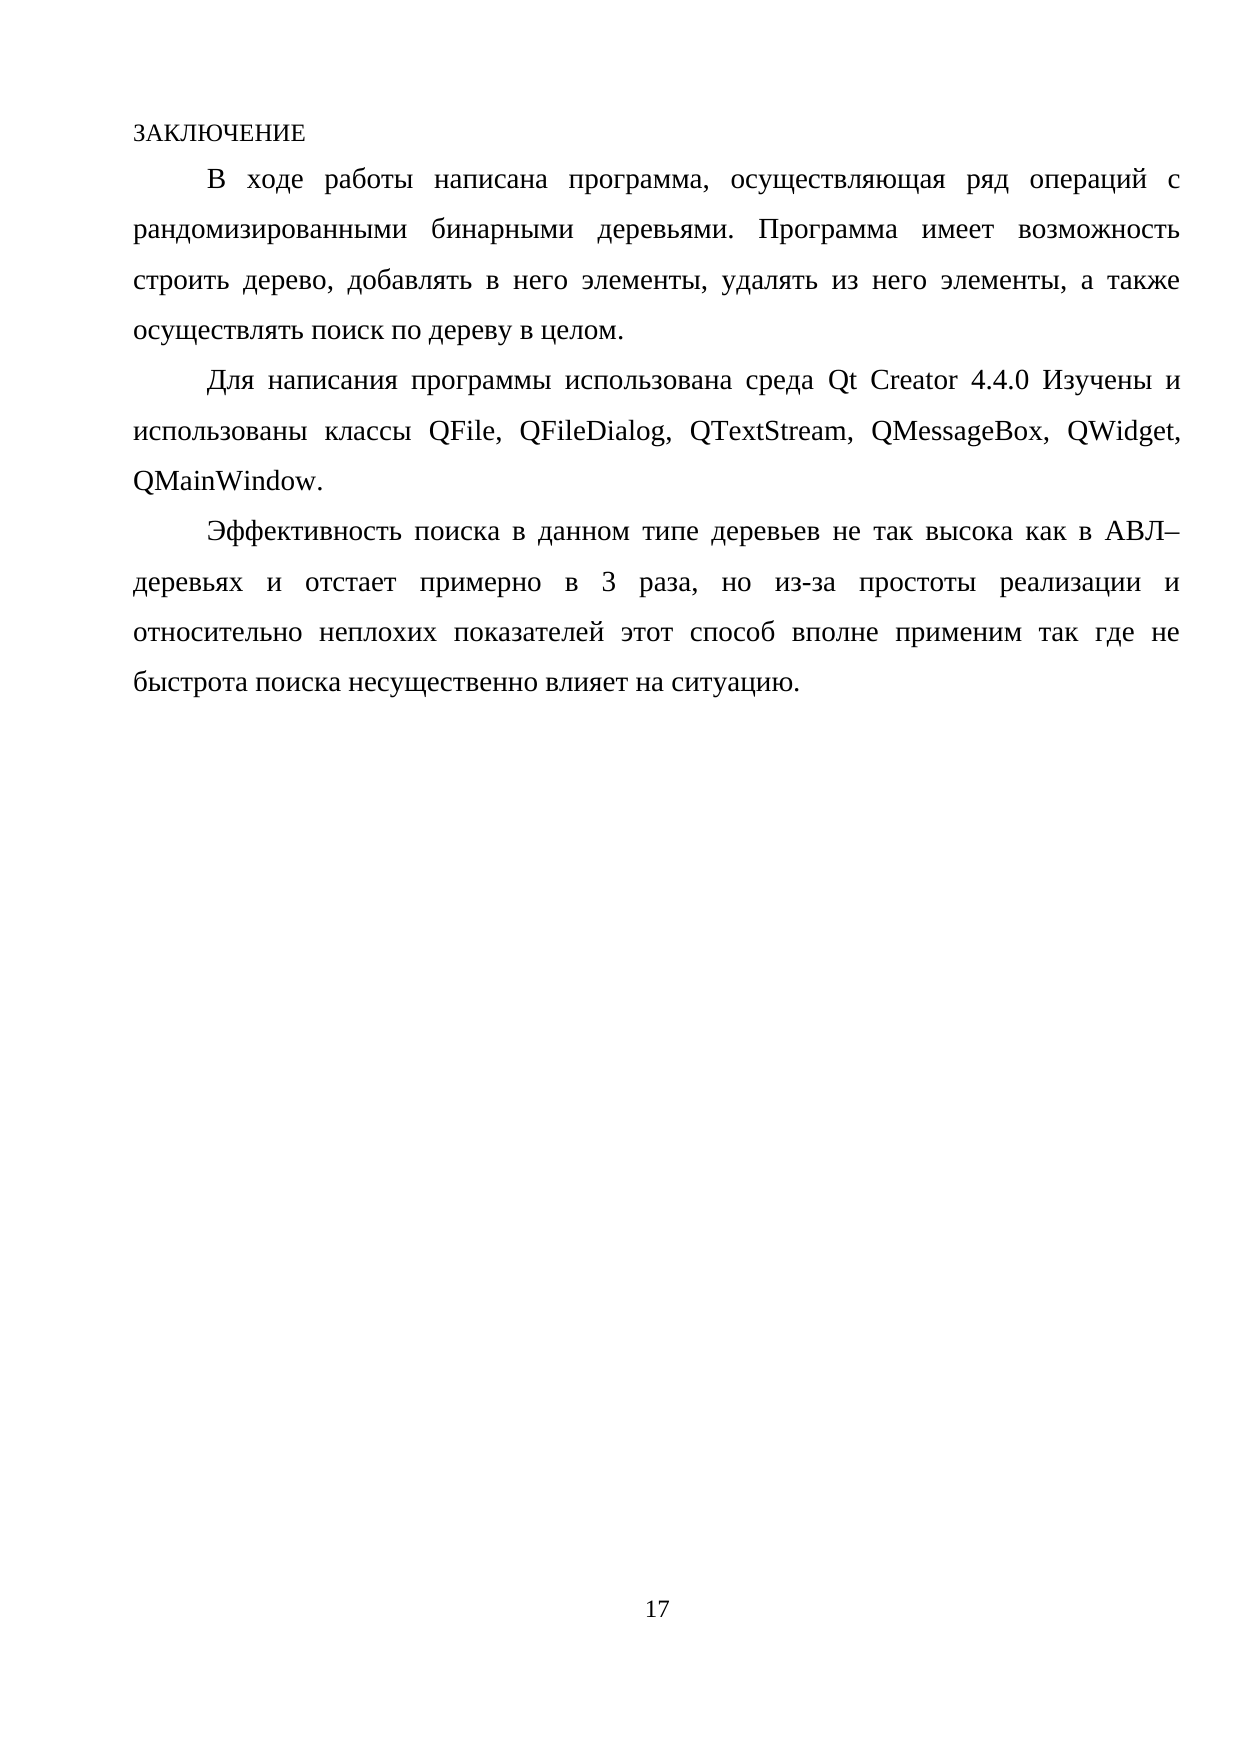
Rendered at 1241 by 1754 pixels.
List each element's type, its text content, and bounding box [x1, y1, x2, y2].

text Эффективность поиска в данном типе деревьев не так высока как в АВЛ– деревьях и отстает примерно в 3 раза, но из-за простоты реализации и относительно неплохих показателей этот способ вполне применим так где не быстрота поиска несущественно влияет на ситуацию. [133, 513, 1181, 698]
text Для написания программы использована среда Qt Creator 4.4.0 Изучены и использованы классы QFile, QFileDialog, QTextStream, QMessageBox, QWidget, QMainWindow. [133, 362, 1181, 497]
text Как видно в среднем длина пути до самого крайнего элемента составляет от 2log2(n) до 3log2(n) , что является неплохим результатом из-за простоты алгоритма.ЗАКЛЮЧЕНИЕ [133, 118, 1181, 147]
text В ходе работы написана программа, осуществляющая ряд операций с рандомизированными бинарными деревьями. Программа имеет возможность строить дерево, добавлять в него элементы, удалять из него элементы, а также осуществлять поиск по дереву в целом. [133, 161, 1181, 346]
